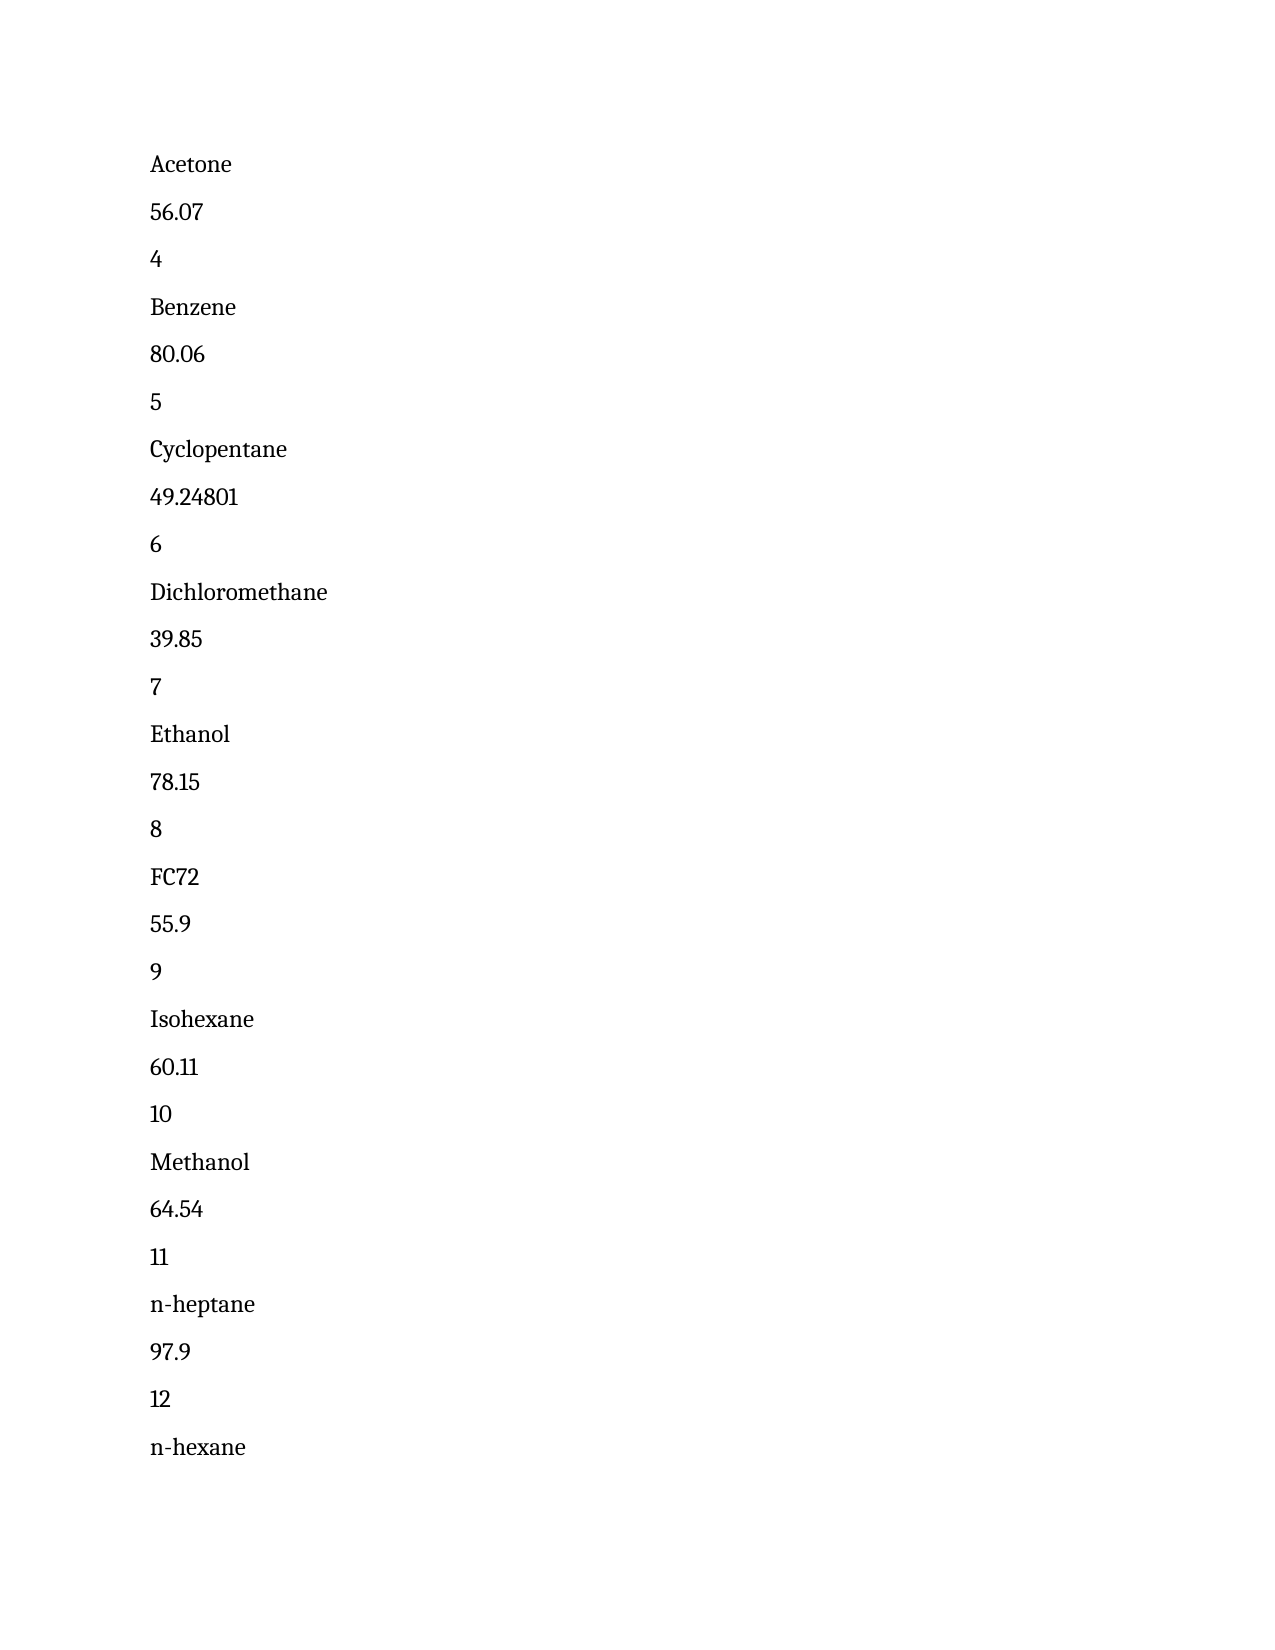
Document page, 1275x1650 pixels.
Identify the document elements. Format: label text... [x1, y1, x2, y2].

text 39.85 [150, 625, 1125, 654]
text 12 [150, 1385, 1125, 1414]
text 11 [150, 1242, 1125, 1271]
text 64.54 [150, 1195, 1125, 1224]
text n-heptane [150, 1290, 1125, 1319]
text 6 [150, 530, 1125, 559]
text 78.15 [150, 767, 1125, 796]
text 80.06 [150, 340, 1125, 369]
text FC72 [150, 862, 1125, 891]
text Benzene [150, 292, 1125, 321]
text 8 [150, 815, 1125, 844]
text 9 [150, 957, 1125, 986]
text Dichloromethane [150, 577, 1125, 606]
text 49.24801 [150, 482, 1125, 511]
text n-hexane [150, 1432, 1125, 1461]
text 97.9 [150, 1337, 1125, 1366]
text 7 [150, 672, 1125, 701]
text 56.07 [150, 197, 1125, 226]
text 60.11 [150, 1052, 1125, 1081]
text Isohexane [150, 1005, 1125, 1034]
text Ethanol [150, 720, 1125, 749]
text 4 [150, 245, 1125, 274]
text 55.9 [150, 910, 1125, 939]
text 10 [150, 1100, 1125, 1129]
text 5 [150, 387, 1125, 416]
text Cyclopentane [150, 435, 1125, 464]
text Acetone [150, 150, 1125, 179]
text Methanol [150, 1147, 1125, 1176]
